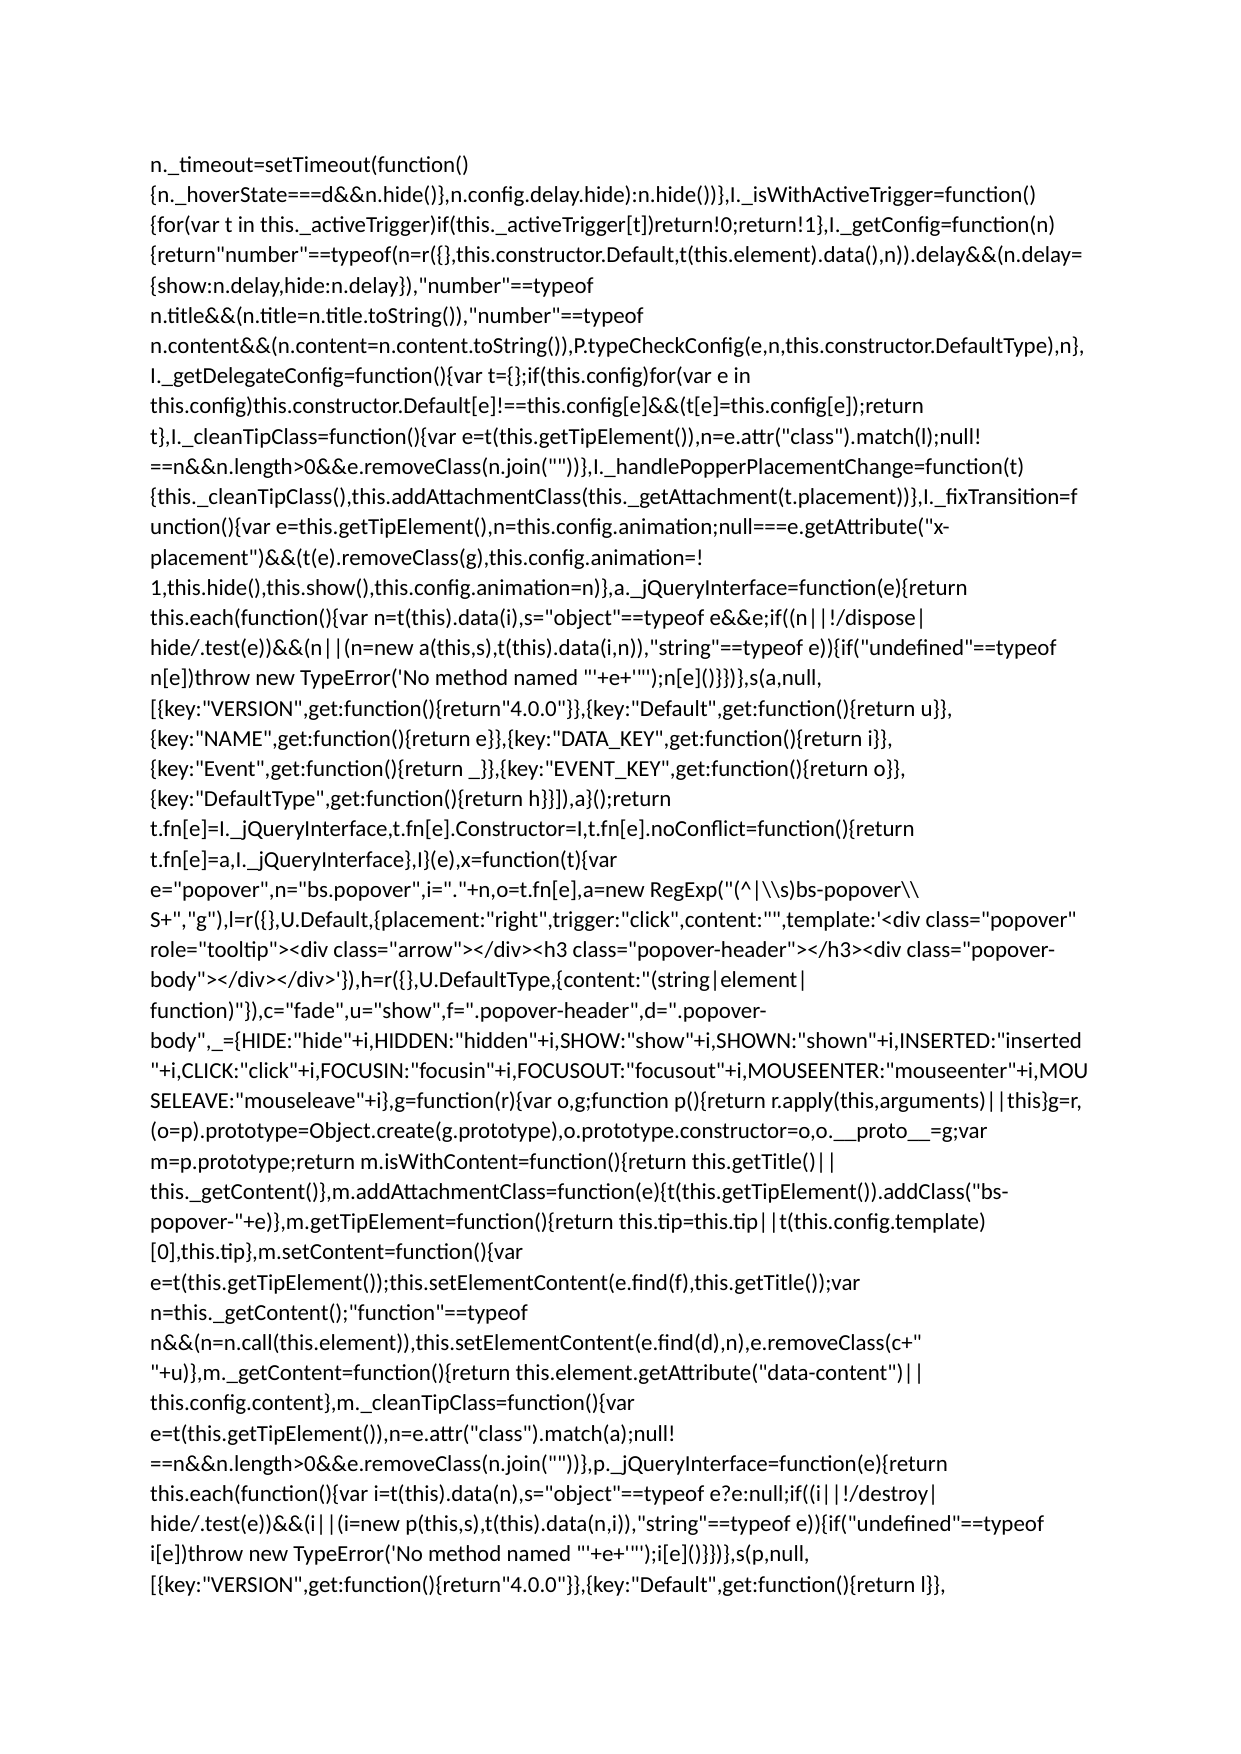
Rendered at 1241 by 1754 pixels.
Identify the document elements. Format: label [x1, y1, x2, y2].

text [150, 150, 1090, 1598]
